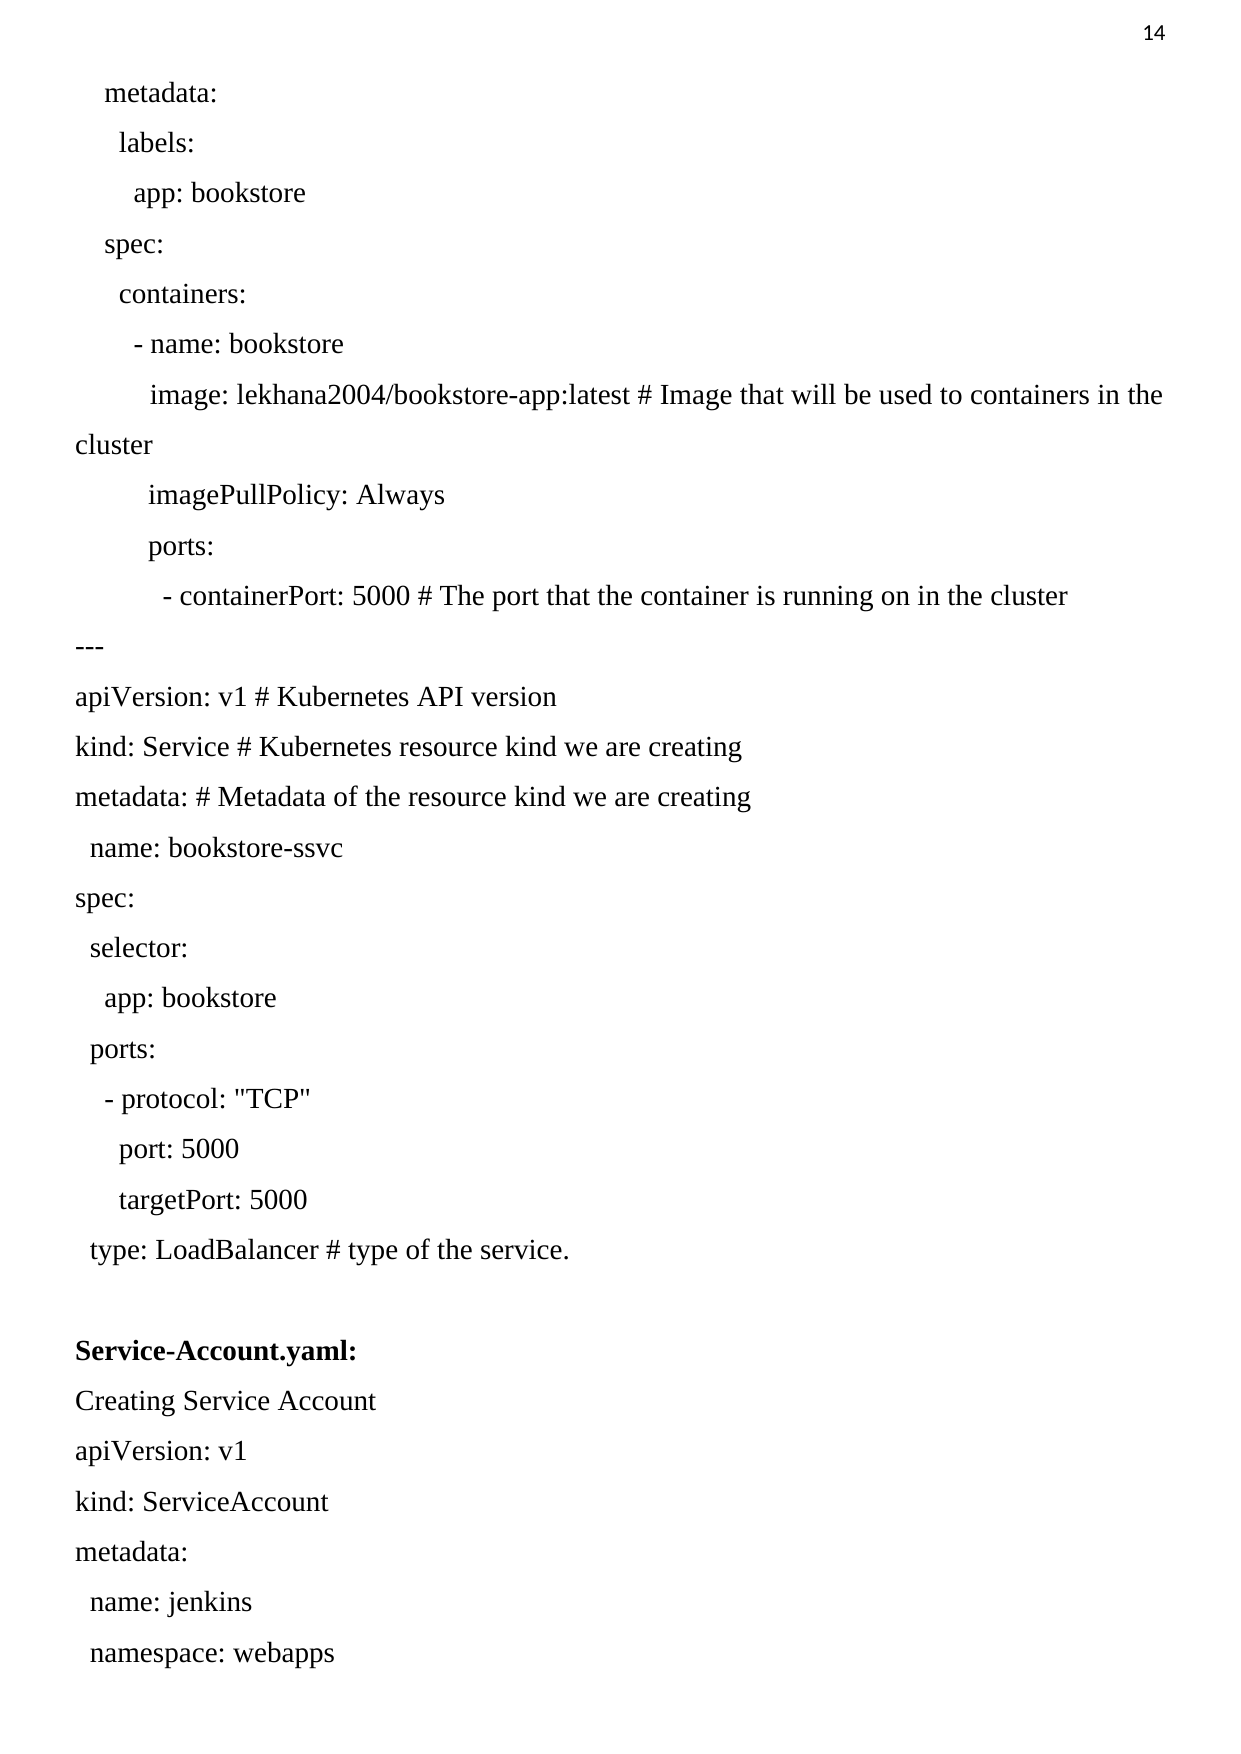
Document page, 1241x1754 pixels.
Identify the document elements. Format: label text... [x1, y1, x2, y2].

text namespace: webapps [75, 1635, 1165, 1668]
text app: bookstore [75, 981, 1165, 1014]
text --- [75, 628, 1165, 662]
text app: bookstore [75, 176, 1165, 209]
text - name: bookstore [75, 327, 1165, 360]
text selector: [75, 930, 1165, 964]
text image: lekhana2004/bookstore-app:latest # Image that will be used to containers in the cluster [75, 377, 1165, 461]
text apiVersion: v1 # Kubernetes API version [75, 679, 1165, 712]
text labels: [75, 125, 1165, 159]
text kind: ServiceAccount [75, 1484, 1165, 1517]
text containers: [75, 276, 1165, 310]
text imagePullPolicy: Always [75, 477, 1165, 511]
text name: bookstore-ssvc [75, 830, 1165, 863]
text apiVersion: v1 [75, 1433, 1165, 1467]
text port: 5000 [75, 1132, 1165, 1165]
text metadata: [75, 1534, 1165, 1568]
text kind: Service # Kubernetes resource kind we are creating [75, 729, 1165, 763]
text metadata: # Metadata of the resource kind we are creating [75, 779, 1165, 813]
text spec: [75, 880, 1165, 913]
text ports: [75, 528, 1165, 561]
text ports: [75, 1031, 1165, 1064]
text - protocol: "TCP" [75, 1081, 1165, 1115]
text name: jenkins [75, 1584, 1165, 1618]
text Service-Account.yaml: [75, 1333, 1165, 1366]
text type: LoadBalancer # type of the service. [75, 1232, 1165, 1266]
text Creating Service Account [75, 1383, 1165, 1417]
text spec: [75, 226, 1165, 259]
text metadata: [75, 75, 1165, 108]
text - containerPort: 5000 # The port that the container is running on in the cluster [75, 578, 1165, 612]
text targetPort: 5000 [75, 1182, 1165, 1215]
